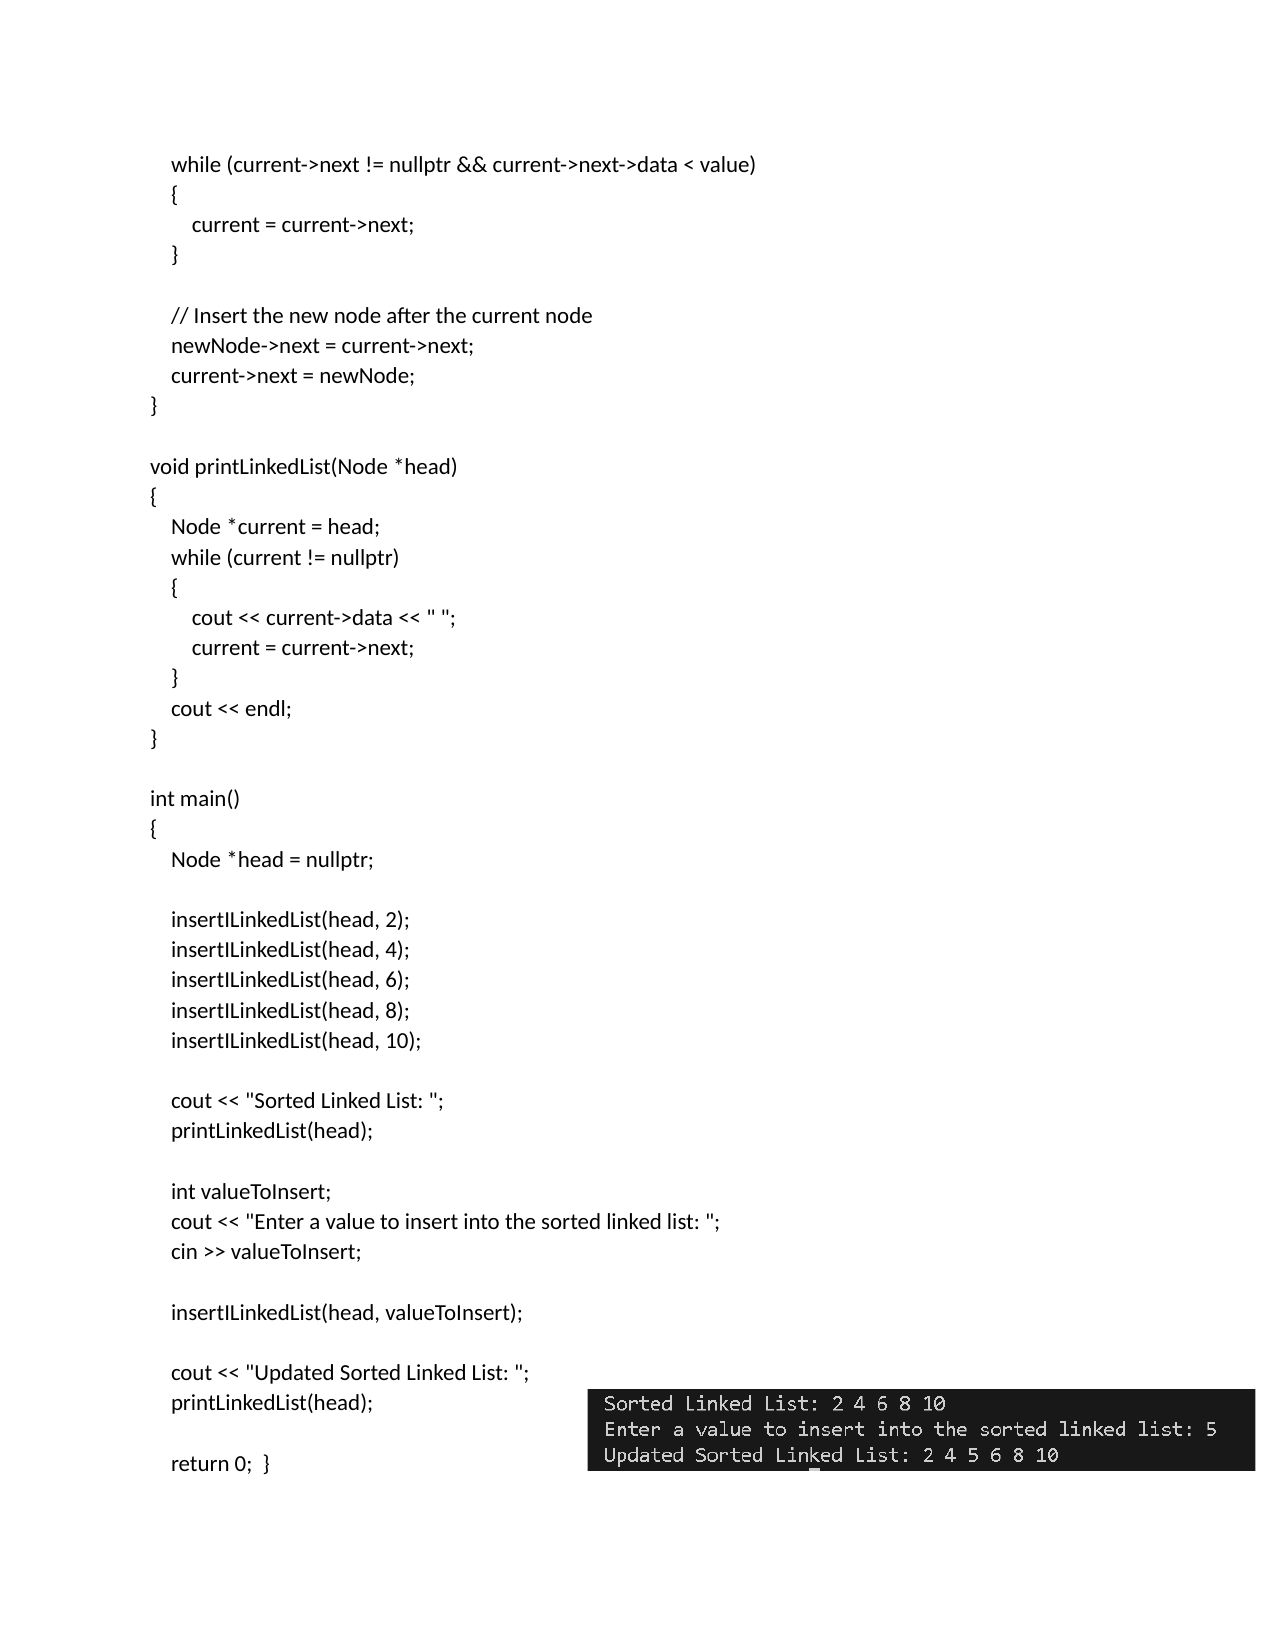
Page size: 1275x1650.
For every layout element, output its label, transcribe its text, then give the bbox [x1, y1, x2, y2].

text current = current->next; [150, 633, 1125, 661]
text printLinkedList(head); [150, 1117, 1125, 1145]
text { [150, 573, 1125, 601]
text { [150, 814, 1125, 843]
text insertILinkedList(head, 4); [150, 935, 1125, 963]
text // Insert the new node after the current node [150, 301, 1125, 329]
text cout << "Sorted Linked List: "; [150, 1086, 1125, 1114]
text int valueToInsert; [150, 1177, 1125, 1205]
text void printLinkedList(Node *head) [150, 452, 1125, 480]
text } [150, 724, 1125, 752]
text while (current->next != nullptr && current->next->data < value) [150, 150, 1125, 178]
text Node *head = nullptr; [150, 845, 1125, 873]
text cin >> valueToInsert; [150, 1237, 1125, 1266]
text Node *current = head; [150, 512, 1125, 541]
text } [150, 663, 1125, 692]
text insertILinkedList(head, 10); [150, 1026, 1125, 1054]
text { [150, 482, 1125, 510]
text } [150, 392, 1125, 420]
text insertILinkedList(head, valueToInsert); [150, 1298, 1125, 1326]
text } [150, 241, 1125, 269]
text current = current->next; [150, 210, 1125, 238]
text printLinkedList(head); [150, 1388, 1125, 1417]
text insertILinkedList(head, 6); [150, 966, 1125, 994]
text while (current != nullptr) [150, 543, 1125, 571]
text cout << current->data << " "; [150, 603, 1125, 631]
text cout << "Updated Sorted Linked List: "; [150, 1358, 1125, 1386]
text int main() [150, 784, 1125, 812]
text { [150, 180, 1125, 208]
text current->next = newNode; [150, 361, 1125, 389]
text return 0; } [150, 1449, 1125, 1477]
text newNode->next = current->next; [150, 331, 1125, 359]
text cout << endl; [150, 694, 1125, 722]
picture [587, 1389, 1256, 1471]
text cout << "Enter a value to insert into the sorted linked list: "; [150, 1207, 1125, 1235]
text insertILinkedList(head, 2); [150, 905, 1125, 933]
text insertILinkedList(head, 8); [150, 996, 1125, 1024]
